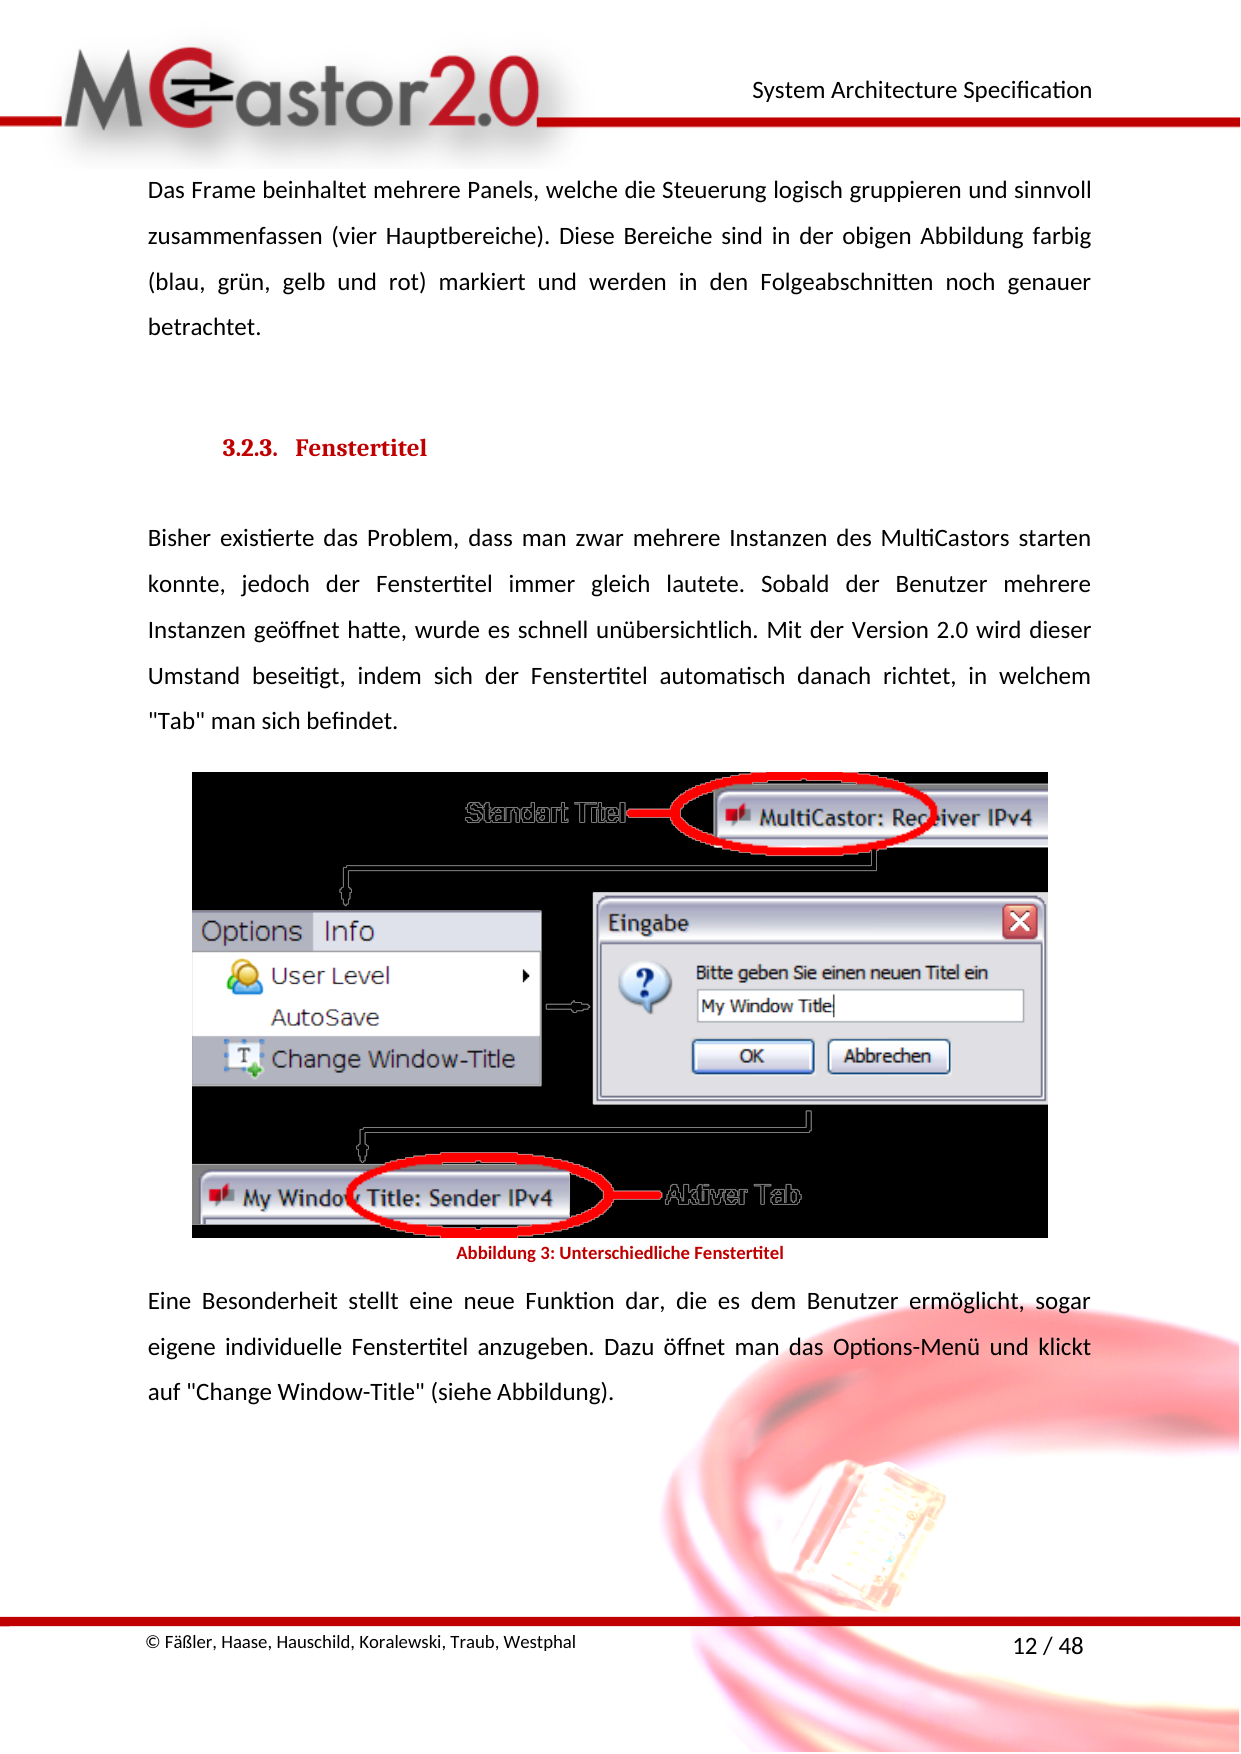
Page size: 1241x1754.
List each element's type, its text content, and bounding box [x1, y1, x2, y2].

subtitle Fenstertitel [223, 434, 1093, 462]
text Bisher existierte das Problem, dass man zwar mehrere Instanzen des MultiCastors starten konnte, jedoch der Fenstertitel immer gleich lautete. Sobald der Benutzer mehrere Instanzen geöffnet hatte, wurde es schnell unübersichtlich. Mit der Version 2.0 wird dieser Umstand beseitigt, indem sich der Fenstertitel automatisch danach richtet, in welchem "Tab" man sich befindet. [148, 523, 1093, 736]
picture [0, 0, 1241, 169]
text Eine Besonderheit stellt eine neue Funktion dar, die es dem Benutzer ermöglicht, sogar eigene individuelle Fenstertitel anzugeben. Dazu öffnet man das Options-Menü und klickt auf "Change Window-Title" (siehe Abbildung). [148, 1285, 1093, 1407]
table_cell Begin! [578, 1627, 1240, 1752]
text Das Frame beinhaltet mehrere Panels, welche die Steuerung logisch gruppieren und sinnvoll zusammenfassen (vier Hauptbereiche). Diese Bereiche sind in der obigen Abbildung farbig (blau, grün, gelb und rot) markiert und werden in den Folgeabschnitten noch genauer betrachtet. [148, 174, 1093, 342]
table_cell Begin! [578, 1256, 1240, 1616]
